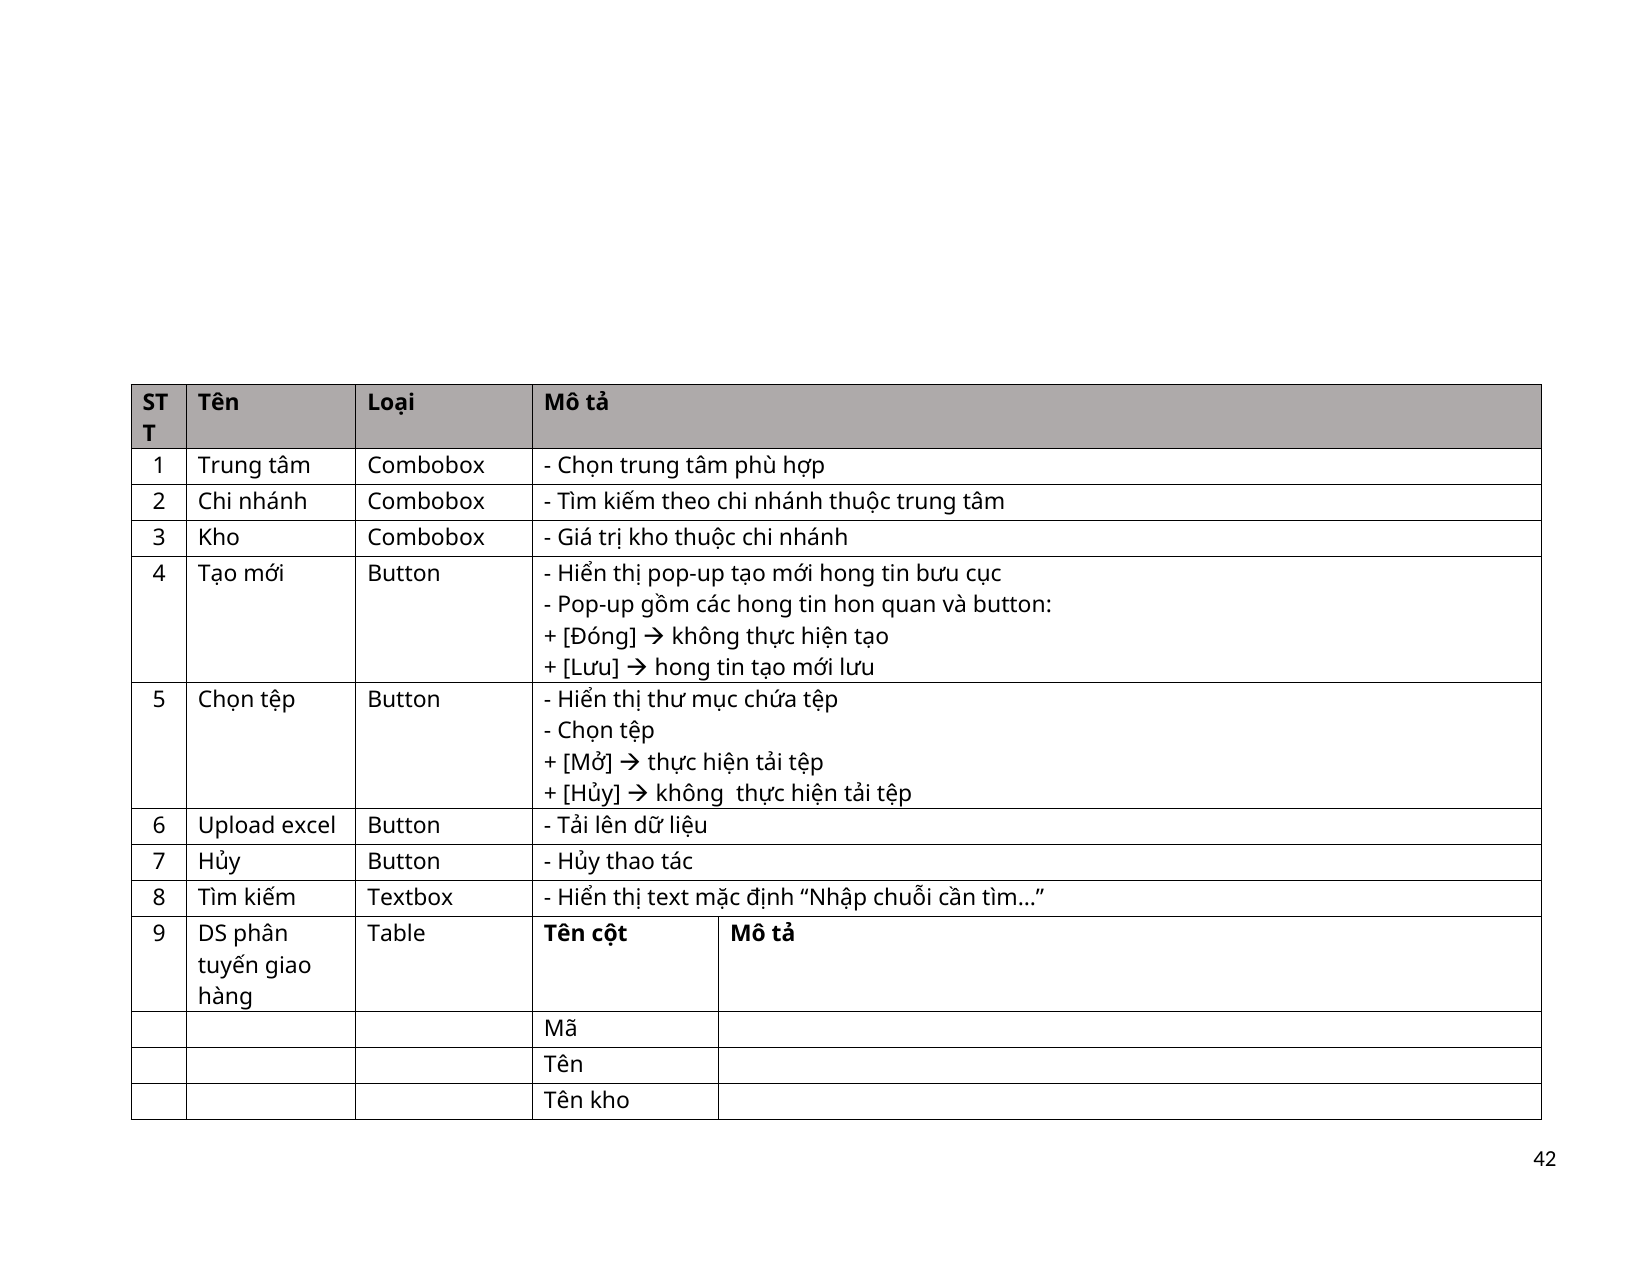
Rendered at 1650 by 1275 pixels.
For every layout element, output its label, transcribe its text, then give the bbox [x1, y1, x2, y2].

table_cell [356, 1084, 532, 1119]
table_cell Combobox [356, 449, 532, 484]
table_header Tên [187, 385, 355, 448]
table_cell Table [356, 917, 532, 1011]
table_cell - Hiển thị pop-up tạo mới hong tin bưu cục - Pop-up gồm các hong tin hon quan và button: + [Đóng] không thực hiện tạo + [Lưu] hong tin tạo mới lưu [533, 557, 1541, 682]
table_cell [356, 1012, 532, 1047]
table_cell [719, 1012, 1541, 1047]
table_cell [356, 1048, 532, 1083]
table_cell Button [356, 809, 532, 844]
table_cell 7 [132, 845, 186, 880]
table_cell Mã [533, 1012, 718, 1047]
table_cell Textbox [356, 881, 532, 916]
table_cell [719, 1084, 1541, 1119]
table_cell Tạo mới [187, 557, 355, 682]
table_cell - Giá trị kho thuộc chi nhánh [533, 521, 1541, 556]
table_cell - Chọn trung tâm phù hợp [533, 449, 1541, 484]
table_cell Tên cột [533, 917, 718, 1011]
table_cell - Hiển thị thư mục chứa tệp - Chọn tệp + [Mở] thực hiện tải tệp + [Hủy] không thực hiện tải tệp [533, 683, 1541, 808]
table_cell Hủy [187, 845, 355, 880]
table_cell Combobox [356, 485, 532, 520]
table_cell 3 [132, 521, 186, 556]
table_cell [187, 1084, 355, 1119]
table_header Loại [356, 385, 532, 448]
table_cell - Tìm kiếm theo chi nhánh thuộc trung tâm [533, 485, 1541, 520]
table_cell Button [356, 557, 532, 682]
table_cell 8 [132, 881, 186, 916]
table_cell Chọn tệp [187, 683, 355, 808]
table_cell Tìm kiếm [187, 881, 355, 916]
table_cell Upload excel [187, 809, 355, 844]
table_cell Button [356, 845, 532, 880]
table_header Mô tả [533, 385, 1541, 448]
table_cell [187, 1048, 355, 1083]
table_cell 4 [132, 557, 186, 682]
table_cell 1 [132, 449, 186, 484]
table_cell [132, 1048, 186, 1083]
table_cell Kho [187, 521, 355, 556]
table_header STT [132, 385, 186, 448]
table_cell Trung tâm [187, 449, 355, 484]
table_cell Tên kho [533, 1084, 718, 1119]
table_cell 6 [132, 809, 186, 844]
table_cell 9 [132, 917, 186, 1011]
table_cell Mô tả [719, 917, 1541, 1011]
table_cell - Tải lên dữ liệu [533, 809, 1541, 844]
table_cell - Hiển thị text mặc định “Nhập chuỗi cần tìm…” [533, 881, 1541, 916]
table_cell [132, 1012, 186, 1047]
table_cell [187, 1012, 355, 1047]
table_cell [132, 1084, 186, 1119]
table_cell Chi nhánh [187, 485, 355, 520]
table_cell Button [356, 683, 532, 808]
table_cell - Hủy thao tác [533, 845, 1541, 880]
table_cell 5 [132, 683, 186, 808]
table_cell 2 [132, 485, 186, 520]
table_cell Tên [533, 1048, 718, 1083]
table_cell Combobox [356, 521, 532, 556]
table_cell [719, 1048, 1541, 1083]
table_cell DS phân tuyến giao hàng [187, 917, 355, 1011]
